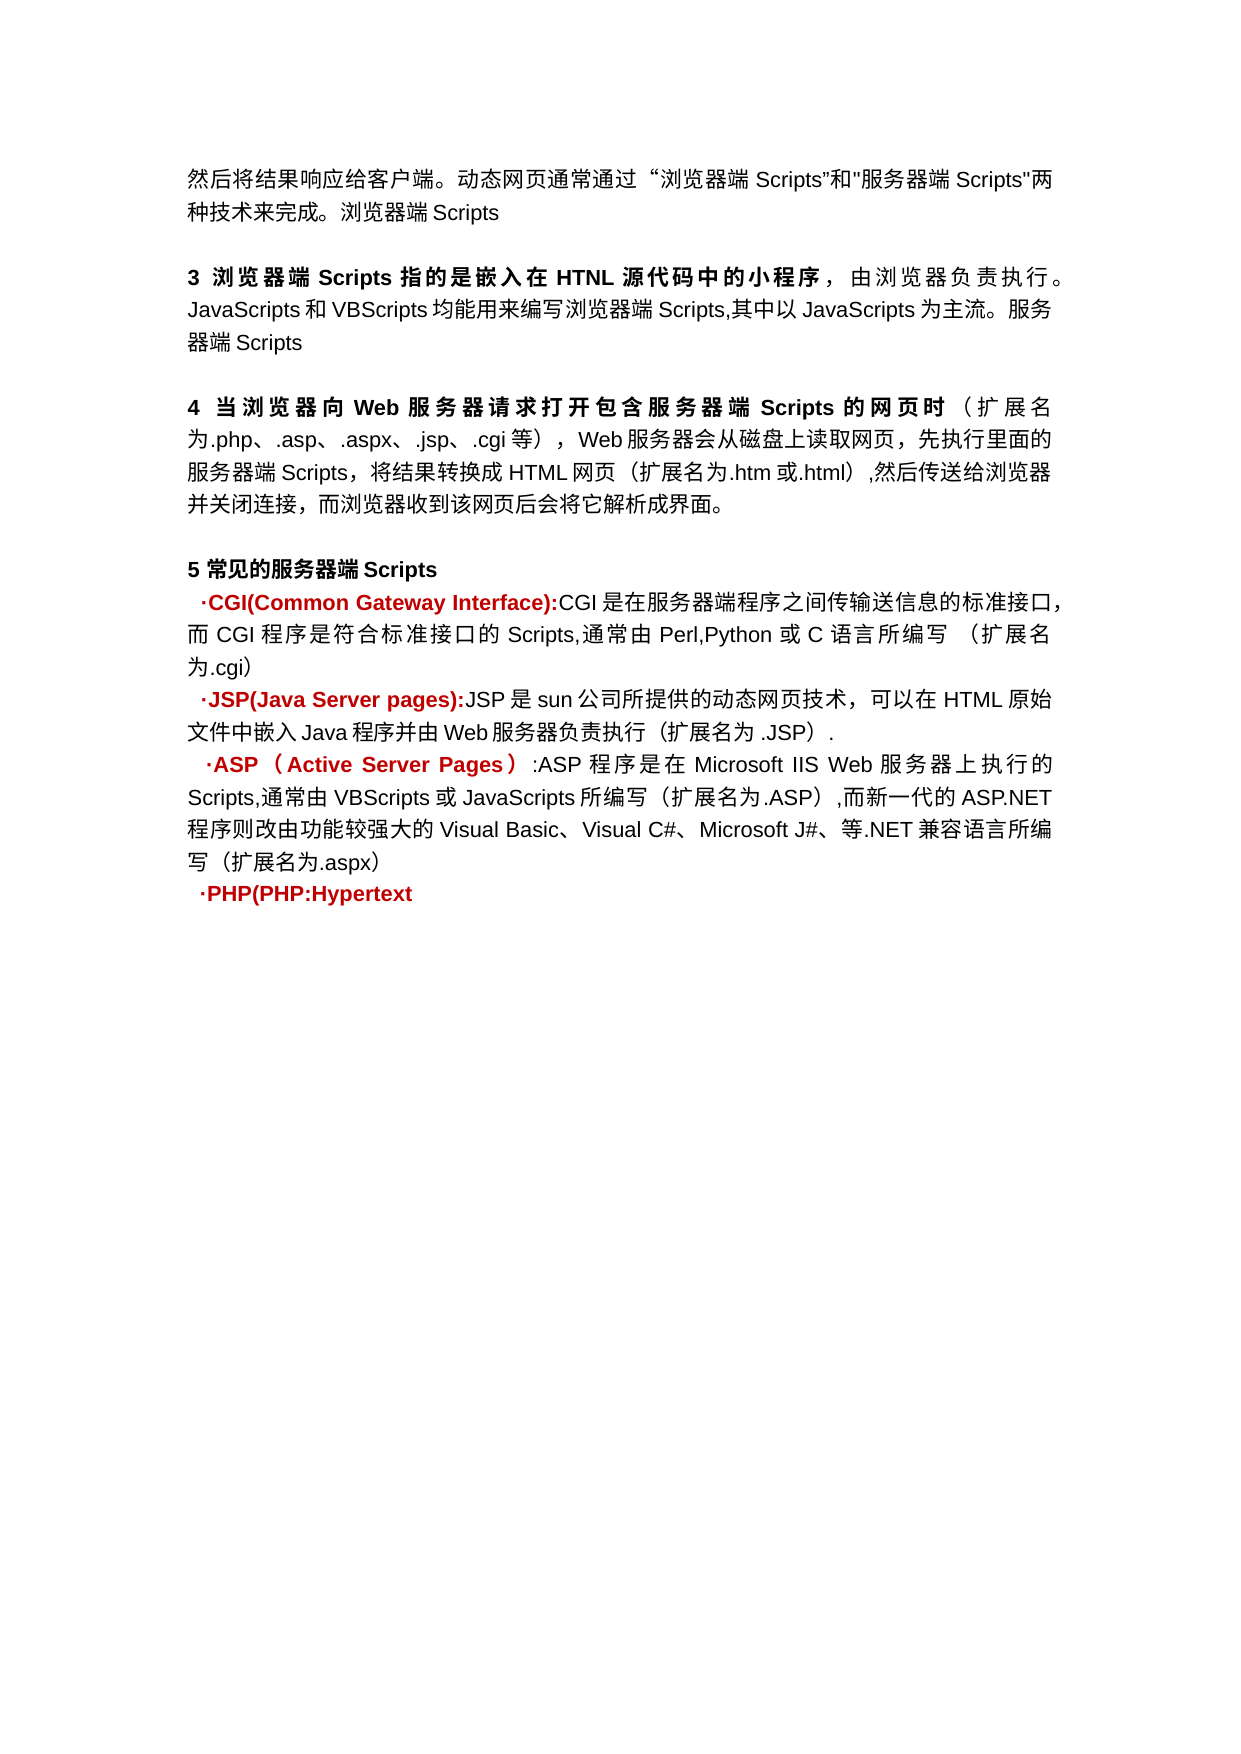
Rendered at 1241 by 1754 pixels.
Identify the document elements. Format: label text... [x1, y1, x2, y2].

text ·JSP(Java Server pages):JSP是sun公司所提供的动态网页技术，可以在HTML原始文件中嵌入Java程序并由Web服务器负责执行（扩展名为 .JSP）. [187, 682, 1053, 747]
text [187, 162, 1053, 227]
text 3 浏览器端Scripts指的是嵌入在HTNL源代码中的小程序，由浏览器负责执行。JavaScripts和VBScripts均能用来编写浏览器端Scripts,其中以JavaScripts为主流。服务器端Scripts [187, 259, 1053, 357]
text ·PHP(PHP:Hypertext [187, 877, 1053, 909]
text ·ASP（Active Server Pages）:ASP程序是在Microsoft IIS Web服务器上执行的Scripts,通常由VBScripts或JavaScripts所编写（扩展名为.ASP）,而新一代的ASP.NET程序则改由功能较强大的Visual Basic、Visual C#、Microsoft J#、等.NET兼容语言所编写（扩展名为.aspx） [187, 747, 1053, 877]
text 4 当浏览器向Web服务器请求打开包含服务器端Scripts的网页时（扩展名为.php、.asp、.aspx、.jsp、.cgi等），Web服务器会从磁盘上读取网页，先执行里面的服务器端Scripts，将结果转换成HTML网页（扩展名为.htm或.html）,然后传送给浏览器并关闭连接，而浏览器收到该网页后会将它解析成界面。 [187, 389, 1053, 519]
text ·CGI(Common Gateway Interface):CGI是在服务器端程序之间传输送信息的标准接口，而CGI程序是符合标准接口的Scripts,通常由Perl,Python或C语言所编写 （扩展名为.cgi） [187, 584, 1053, 682]
text 5 常见的服务器端Scripts [187, 552, 1053, 584]
